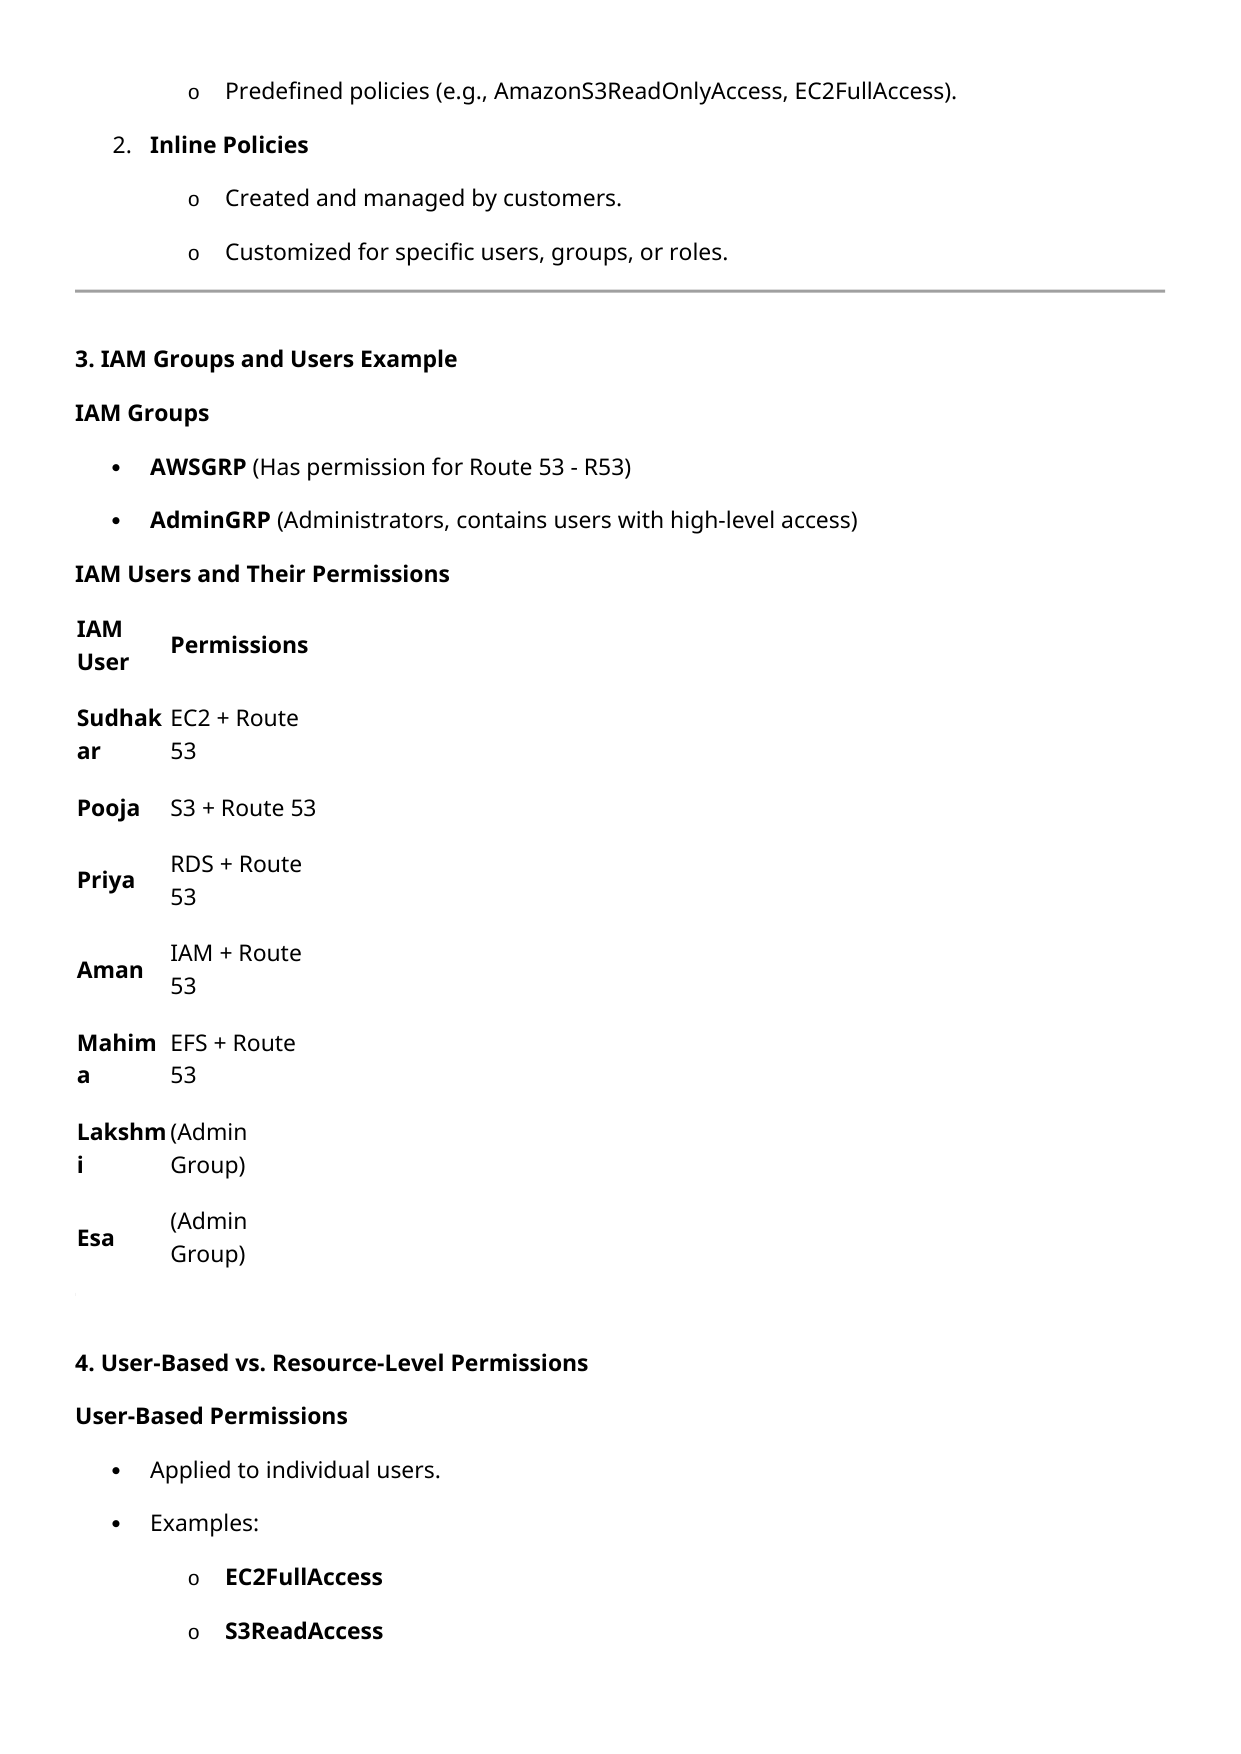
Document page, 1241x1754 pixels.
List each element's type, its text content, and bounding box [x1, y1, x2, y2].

table_cell EFS + Route 53 [169, 1025, 319, 1114]
text IAM Groups [75, 397, 1165, 428]
list AdminGRP (Administrators, contains users with high-level access) [112, 504, 1165, 535]
table_cell (Admin Group) [169, 1114, 319, 1203]
table_header Permissions [169, 611, 319, 701]
list Inline Policies [112, 129, 1165, 160]
text 4. User-Based vs. Resource-Level Permissions [75, 1346, 1165, 1378]
table_cell Lakshmi [75, 1114, 168, 1203]
table_cell Esa [75, 1204, 168, 1293]
list S3ReadAccess [187, 1615, 1165, 1646]
list Examples: [112, 1507, 1165, 1539]
table_cell S3 + Route 53 [169, 790, 319, 846]
table_cell RDS + Route 53 [169, 846, 319, 936]
list Applied to individual users. [112, 1454, 1165, 1485]
list EC2FullAccess [187, 1561, 1165, 1592]
text User-Based Permissions [75, 1400, 1165, 1431]
table_cell (Admin Group) [169, 1204, 319, 1293]
table_header IAM User [75, 611, 168, 701]
list Created and managed by customers. [187, 182, 1165, 213]
list Predefined policies (e.g., AmazonS3ReadOnlyAccess, EC2FullAccess). [187, 75, 1165, 106]
table_cell Aman [75, 936, 168, 1025]
text IAM Users and Their Permissions [75, 558, 1165, 589]
table_cell Sudhakar [75, 701, 168, 790]
table_cell Priya [75, 846, 168, 936]
table_cell EC2 + Route 53 [169, 701, 319, 790]
table_cell Pooja [75, 790, 168, 846]
table_cell Mahima [75, 1025, 168, 1114]
list Customized for specific users, groups, or roles. [187, 236, 1165, 267]
list AWSGRP (Has permission for Route 53 - R53) [112, 451, 1165, 482]
table_cell IAM + Route 53 [169, 936, 319, 1025]
text 3. IAM Groups and Users Example [75, 343, 1165, 374]
